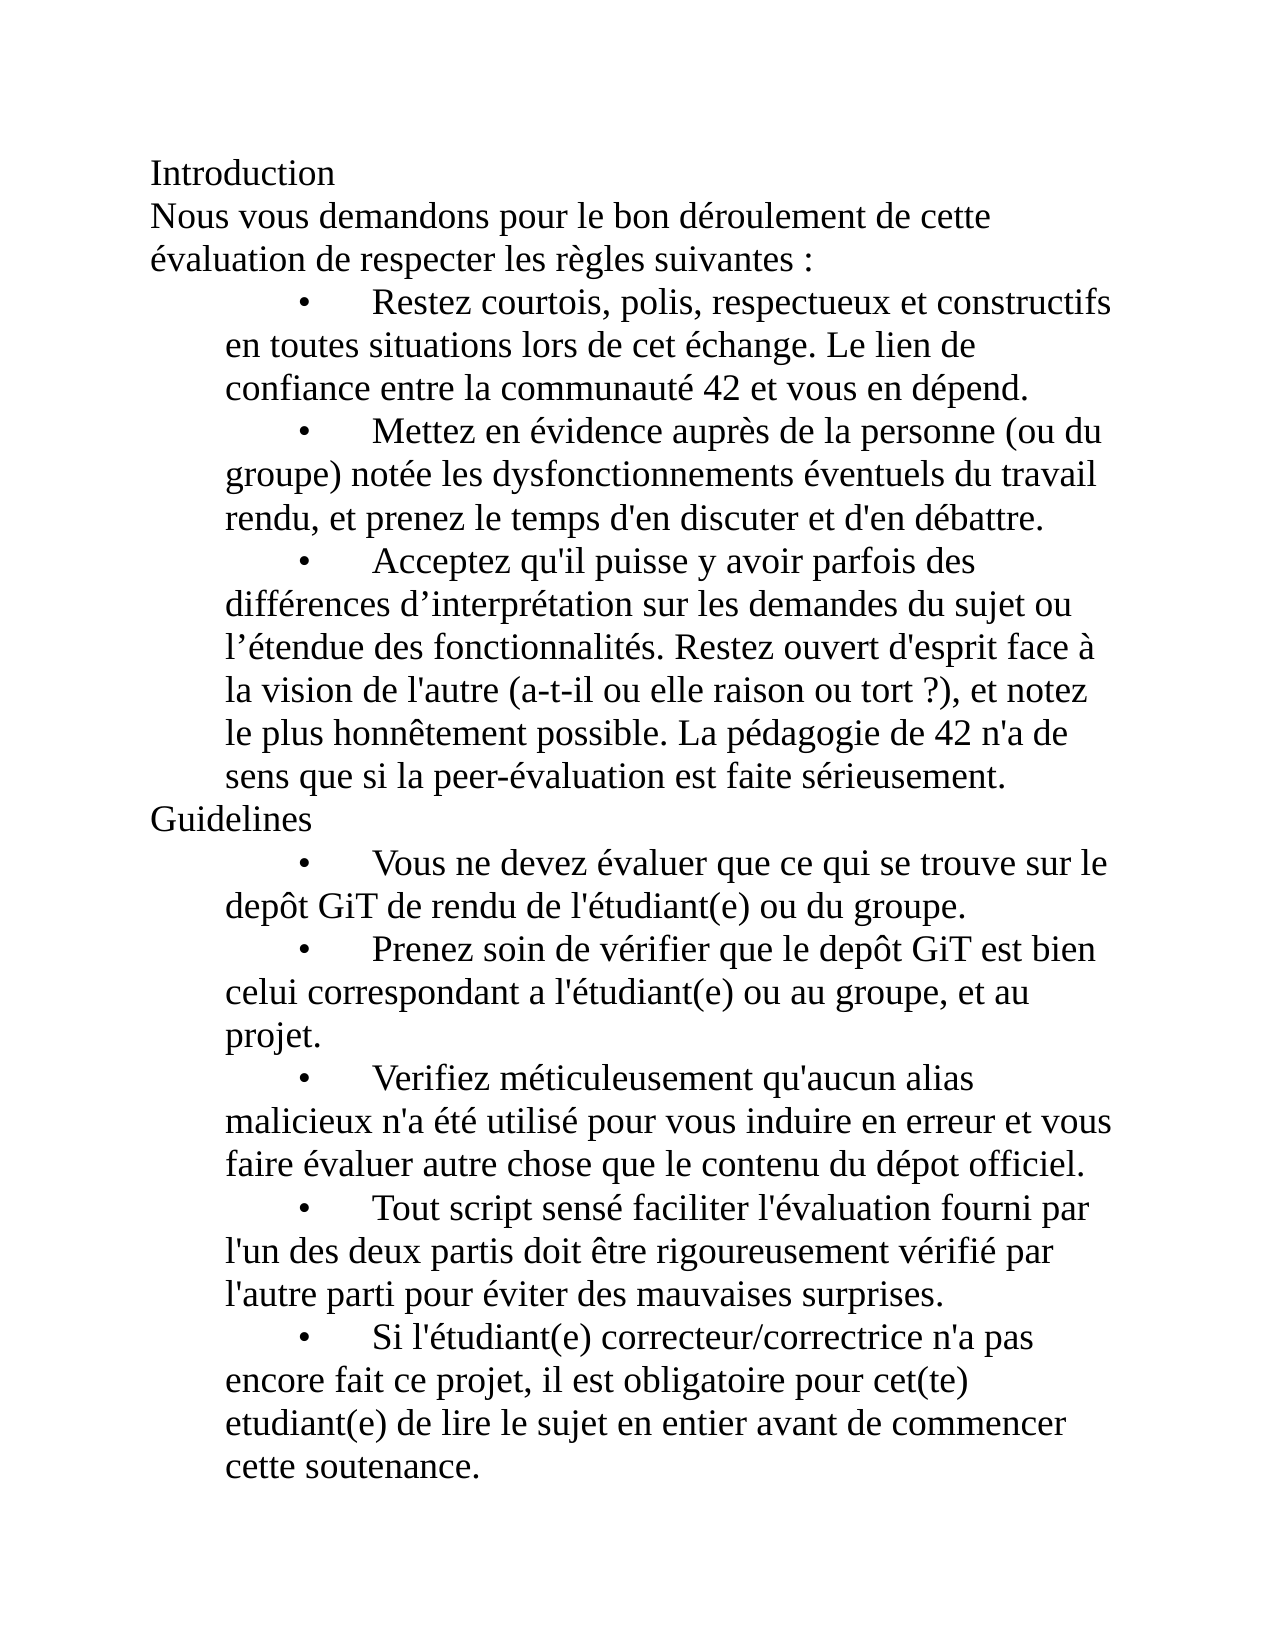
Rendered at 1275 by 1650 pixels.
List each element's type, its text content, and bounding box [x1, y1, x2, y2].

text • Restez courtois, polis, respectueux et constructifs en toutes situations lors de cet échange. Le lien de confiance entre la communauté 42 et vous en dépend. [225, 279, 1125, 409]
text Nous vous demandons pour le bon déroulement de cette évaluation de respecter les règles suivantes : [150, 193, 1125, 279]
text Introduction [150, 150, 1125, 193]
text • Verifiez méticuleusement qu'aucun alias malicieux n'a été utilisé pour vous induire en erreur et vous faire évaluer autre chose que le contenu du dépot officiel. [225, 1056, 1125, 1185]
text • Acceptez qu'il puisse y avoir parfois des différences d’interprétation sur les demandes du sujet ou l’étendue des fonctionnalités. Restez ouvert d'esprit face à la vision de l'autre (a-t-il ou elle raison ou tort ?), et notez le plus honnêtement possible. La pédagogie de 42 n'a de sens que si la peer-évaluation est faite sérieusement. [225, 538, 1125, 797]
text • Tout script sensé faciliter l'évaluation fourni par l'un des deux partis doit être rigoureusement vérifié par l'autre parti pour éviter des mauvaises surprises. [225, 1185, 1125, 1314]
text • Mettez en évidence auprès de la personne (ou du groupe) notée les dysfonctionnements éventuels du travail rendu, et prenez le temps d'en discuter et d'en débattre. [225, 409, 1125, 538]
text • Vous ne devez évaluer que ce qui se trouve sur le depôt GiT de rendu de l'étudiant(e) ou du groupe. [225, 840, 1125, 926]
text • Prenez soin de vérifier que le depôt GiT est bien celui correspondant a l'étudiant(e) ou au groupe, et au projet. [225, 926, 1125, 1056]
text • Si l'étudiant(e) correcteur/correctrice n'a pas encore fait ce projet, il est obligatoire pour cet(te) etudiant(e) de lire le sujet en entier avant de commencer cette soutenance. [225, 1314, 1125, 1487]
text Guidelines [150, 797, 1125, 840]
